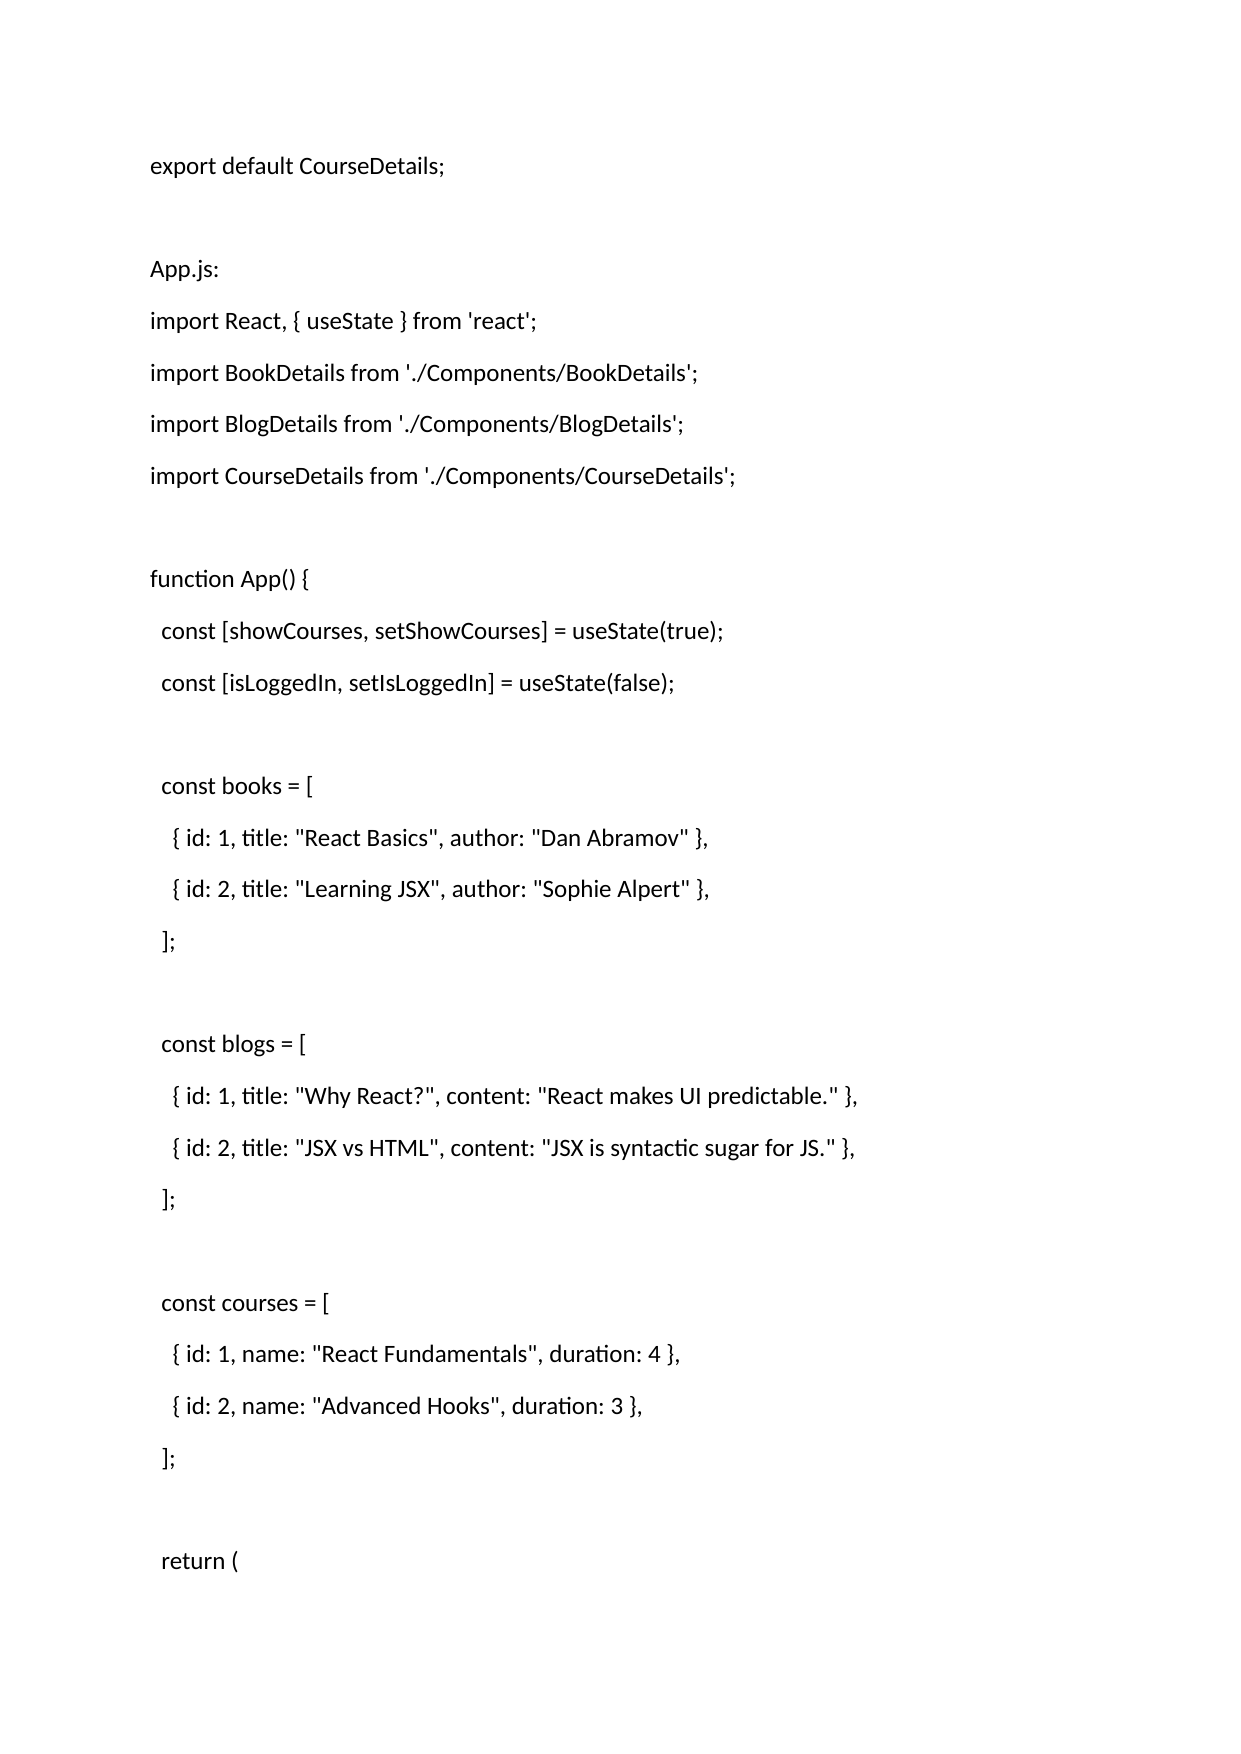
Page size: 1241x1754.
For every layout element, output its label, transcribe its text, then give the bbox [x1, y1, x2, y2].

text { id: 1, title: "React Basics", author: "Dan Abramov" }, [150, 822, 1090, 852]
text export default CourseDetails; [150, 150, 1090, 181]
text return ( [150, 1545, 1090, 1576]
text { id: 1, name: "React Fundamentals", duration: 4 }, [150, 1338, 1090, 1369]
text ]; [150, 1442, 1090, 1472]
text const blogs = [ [150, 1028, 1090, 1059]
text { id: 1, title: "Why React?", content: "React makes UI predictable." }, [150, 1080, 1090, 1111]
text App.js: [150, 253, 1090, 284]
text function App() { [150, 563, 1090, 594]
text import CourseDetails from './Components/CourseDetails'; [150, 460, 1090, 491]
text const courses = [ [150, 1287, 1090, 1317]
text import BookDetails from './Components/BookDetails'; [150, 357, 1090, 387]
text const [isLoggedIn, setIsLoggedIn] = useState(false); [150, 667, 1090, 697]
text const books = [ [150, 770, 1090, 801]
text { id: 2, name: "Advanced Hooks", duration: 3 }, [150, 1390, 1090, 1421]
text { id: 2, title: "Learning JSX", author: "Sophie Alpert" }, [150, 873, 1090, 904]
text import React, { useState } from 'react'; [150, 305, 1090, 336]
text const [showCourses, setShowCourses] = useState(true); [150, 615, 1090, 646]
text { id: 2, title: "JSX vs HTML", content: "JSX is syntactic sugar for JS." }, [150, 1132, 1090, 1162]
text import BlogDetails from './Components/BlogDetails'; [150, 408, 1090, 439]
text ]; [150, 925, 1090, 956]
text ]; [150, 1183, 1090, 1214]
